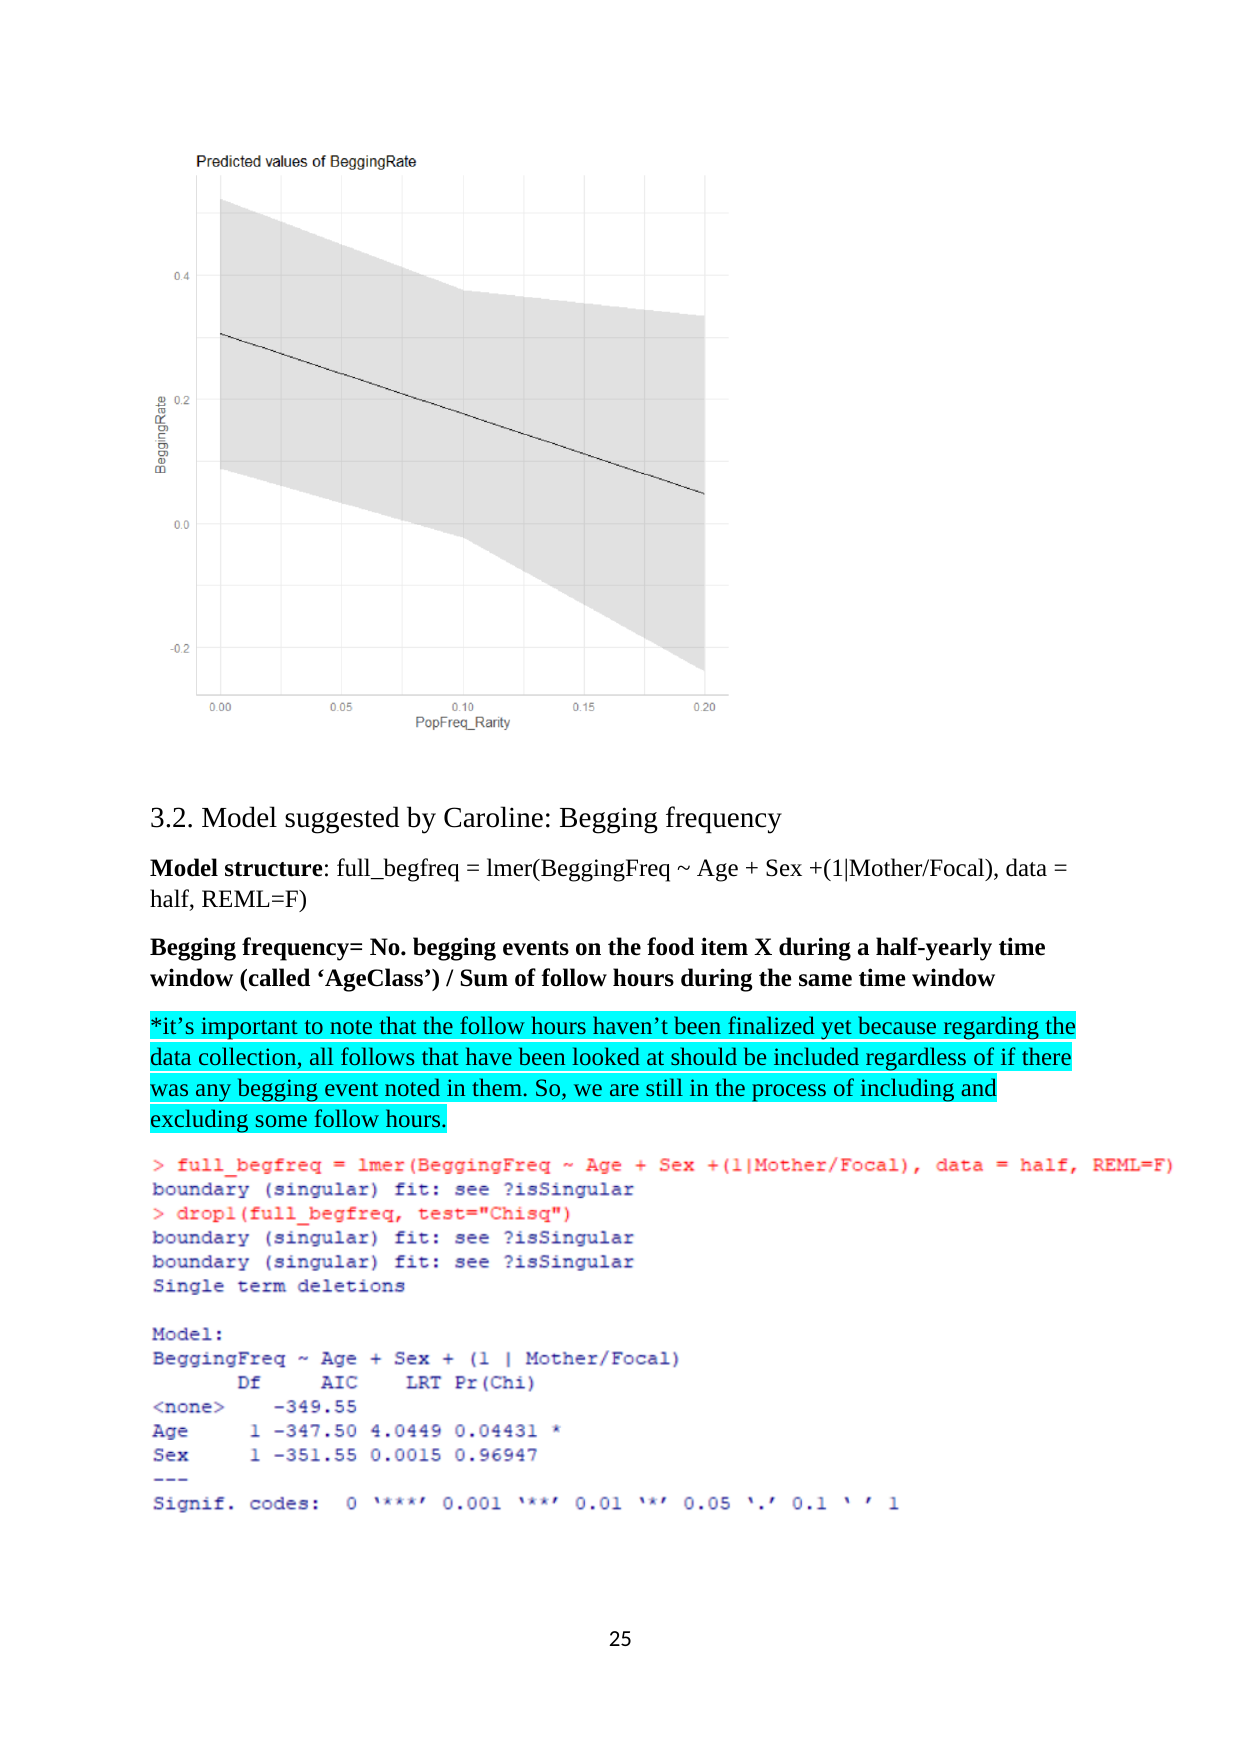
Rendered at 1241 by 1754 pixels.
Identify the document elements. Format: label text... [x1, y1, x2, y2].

picture [150, 150, 733, 734]
text Model structure: full_begfreq = lmer(BeggingFreq ~ Age + Sex +(1|Mother/Focal), data = half, REML=F) [150, 853, 1090, 913]
text 3.2. Model suggested by Caroline: Begging frequency [150, 801, 1090, 834]
text Begging frequency= No. begging events on the food item X during a half-yearly time window (called ‘AgeClass’) / Sum of follow hours during the same time window [150, 932, 1090, 992]
picture [150, 1151, 1201, 1521]
text *it’s important to note that the follow hours haven’t been finalized yet because regarding the data collection, all follows that have been looked at should be included regardless of if there was any begging event noted in them. So, we are still in the process of including and excluding some follow hours. [150, 1011, 1090, 1133]
